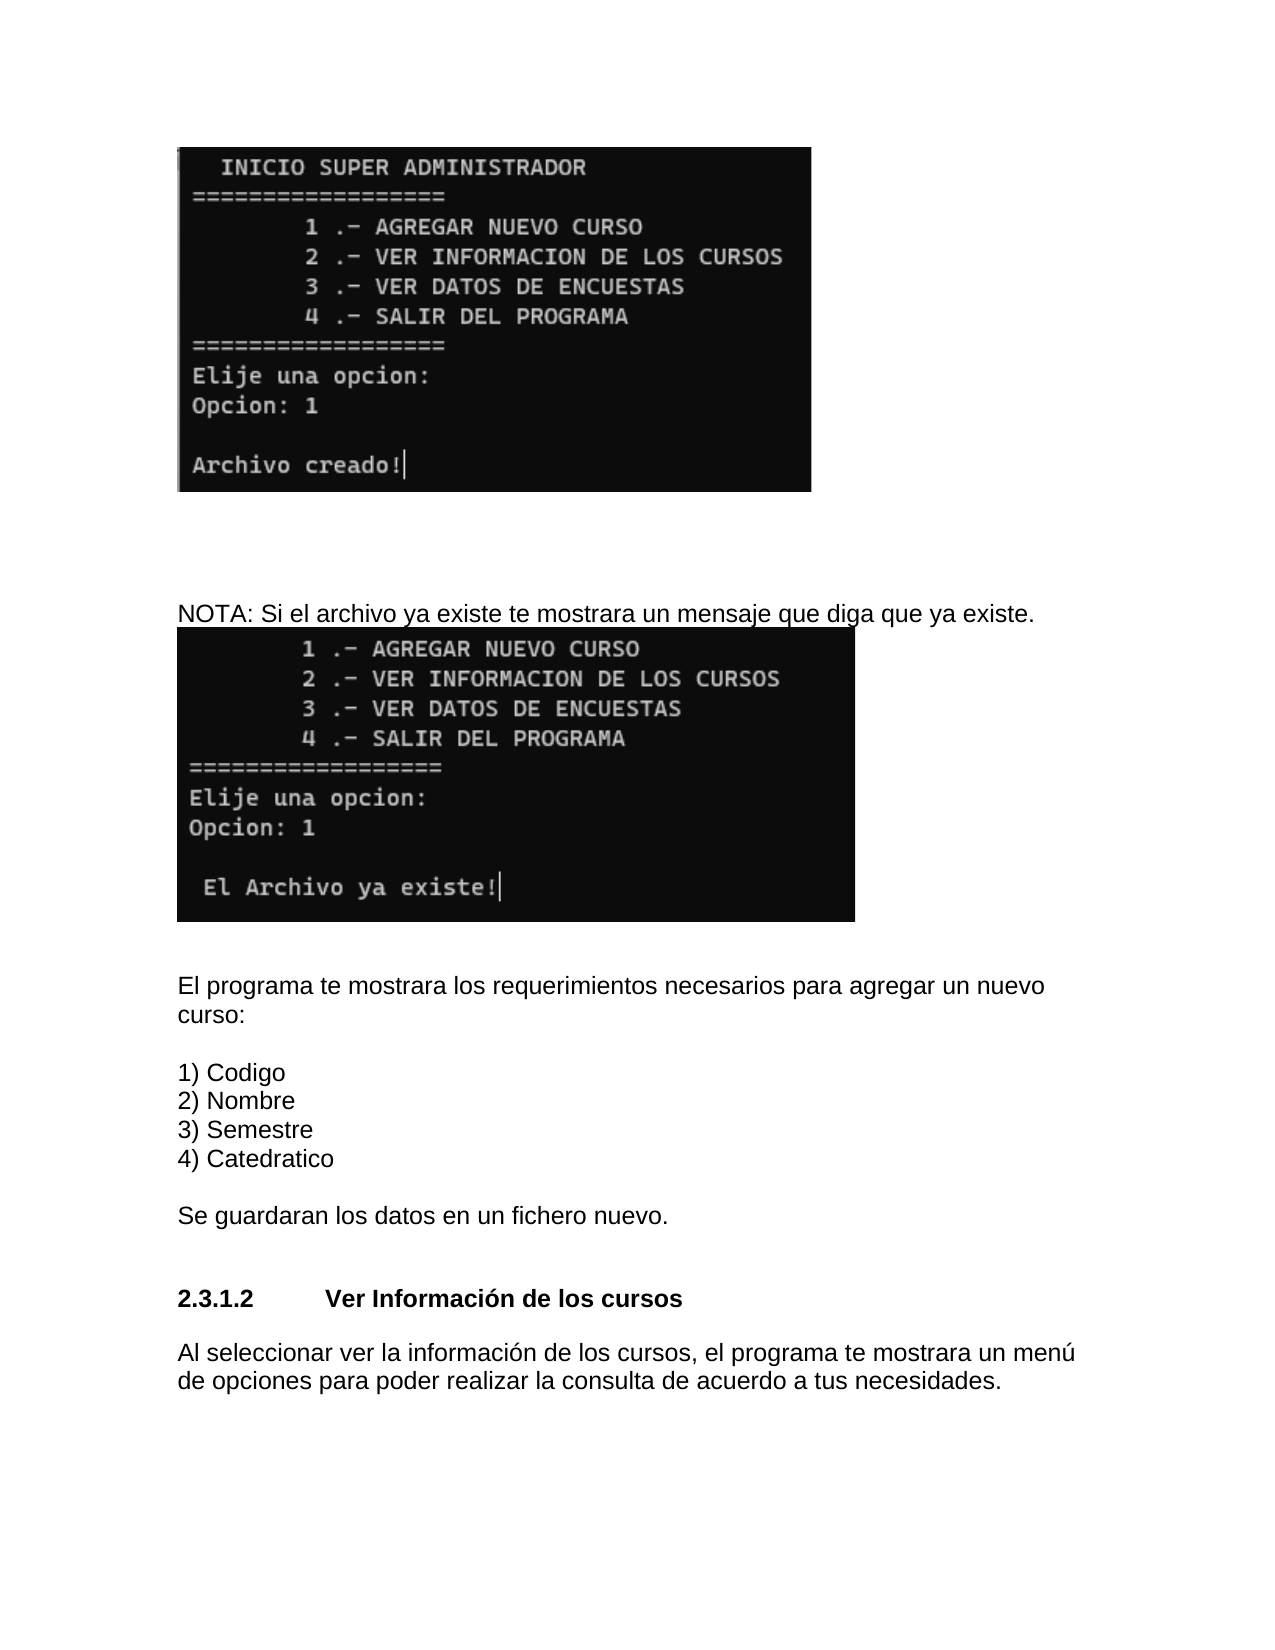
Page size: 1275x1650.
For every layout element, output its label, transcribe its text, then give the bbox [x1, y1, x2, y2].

text 2.3.1.2 Ver Información de los cursos [177, 1255, 1098, 1313]
picture [177, 147, 812, 492]
picture [177, 627, 856, 922]
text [177, 1338, 1098, 1395]
text El programa te mostrara los requerimientos necesarios para agregar un nuevo curso: 1) Codigo 2) Nombre 3) Semestre 4) Catedratico Se guardaran los datos en un fichero nuevo. [177, 971, 1098, 1230]
